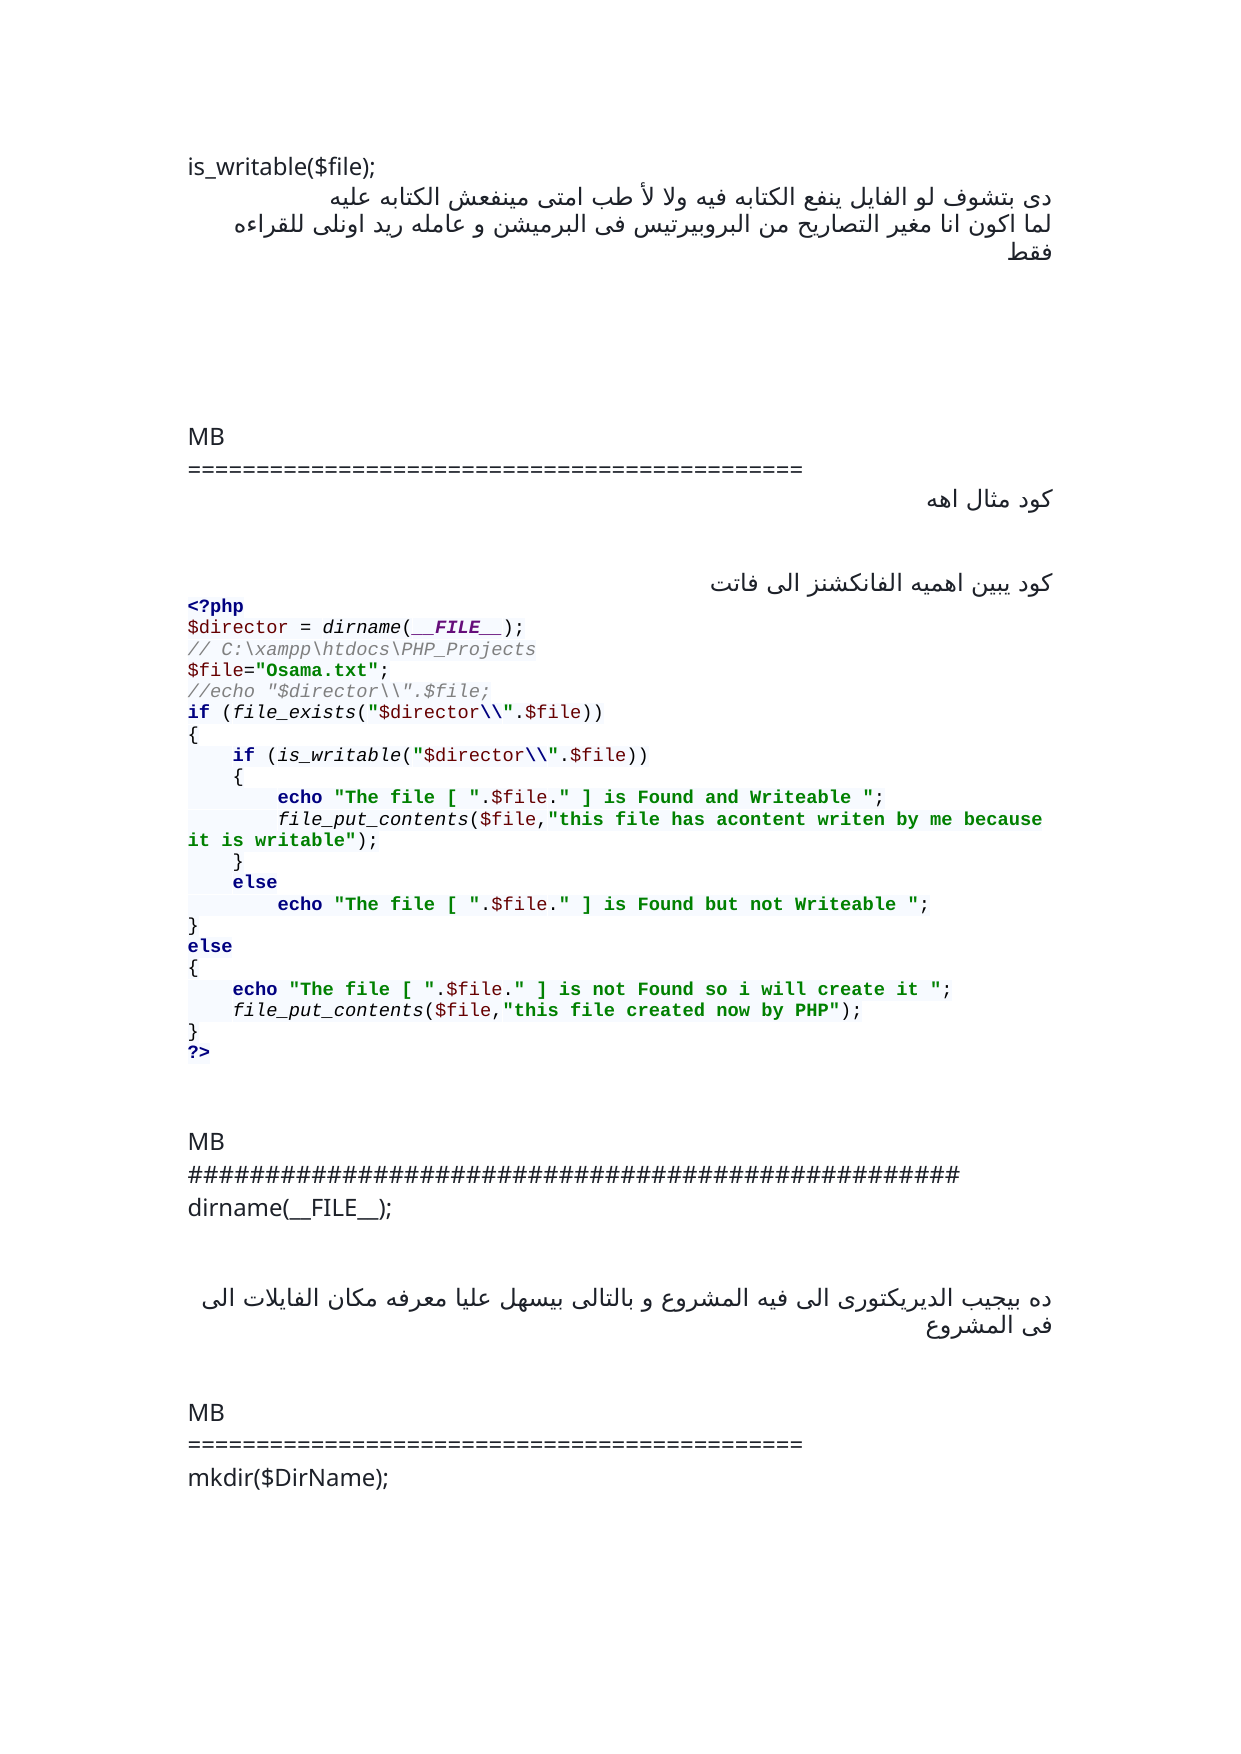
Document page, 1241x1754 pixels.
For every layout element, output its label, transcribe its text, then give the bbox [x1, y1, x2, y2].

text is_writable($file); [187, 150, 1053, 183]
text dirname(__FILE__); [187, 1190, 1053, 1223]
text لما اكون انا مغير التصاريح من البروبيرتيس فى البرميشن و عامله ريد اونلى للقراءه فقط [187, 211, 1053, 266]
text MB [187, 420, 1053, 453]
text ده بيجيب الديريكتورى الى فيه المشروع و بالتالى بيسهل عليا معرفه مكان الفايلات الى فى المشروع [187, 1284, 1053, 1339]
text MB [187, 1125, 1053, 1158]
text كود يبين اهميه الفانكشنز الى فاتت [187, 569, 1053, 597]
text ============================================= [187, 453, 1053, 485]
text ################################################## [187, 1158, 1053, 1190]
text MB [187, 1395, 1053, 1428]
text كود مثال اهه [187, 485, 1053, 513]
text <?php $director = dirname(__FILE__); // C:\xampp\htdocs\PHP_Projects $file="Osama.txt"; //echo "$director\\".$file; if (file_exists("$director\\".$file)) { if (is_writable("$director\\".$file)) { echo "The file [ ".$file." ] is Found and Writeable "; file_put_contents($file,"this file has acontent writen by me because it is writable"); } else echo "The file [ ".$file." ] is Found but not Writeable "; } else { echo "The file [ ".$file." ] is not Found so i will create it "; file_put_contents($file,"this file created now by PHP"); } ?> [187, 597, 1053, 1064]
text ============================================= [187, 1428, 1053, 1461]
text دى بتشوف لو الفايل ينفع الكتابه فيه ولا لأ طب امتى مينفعش الكتابه عليه [187, 183, 1053, 211]
text mkdir($DirName); [187, 1461, 1053, 1493]
